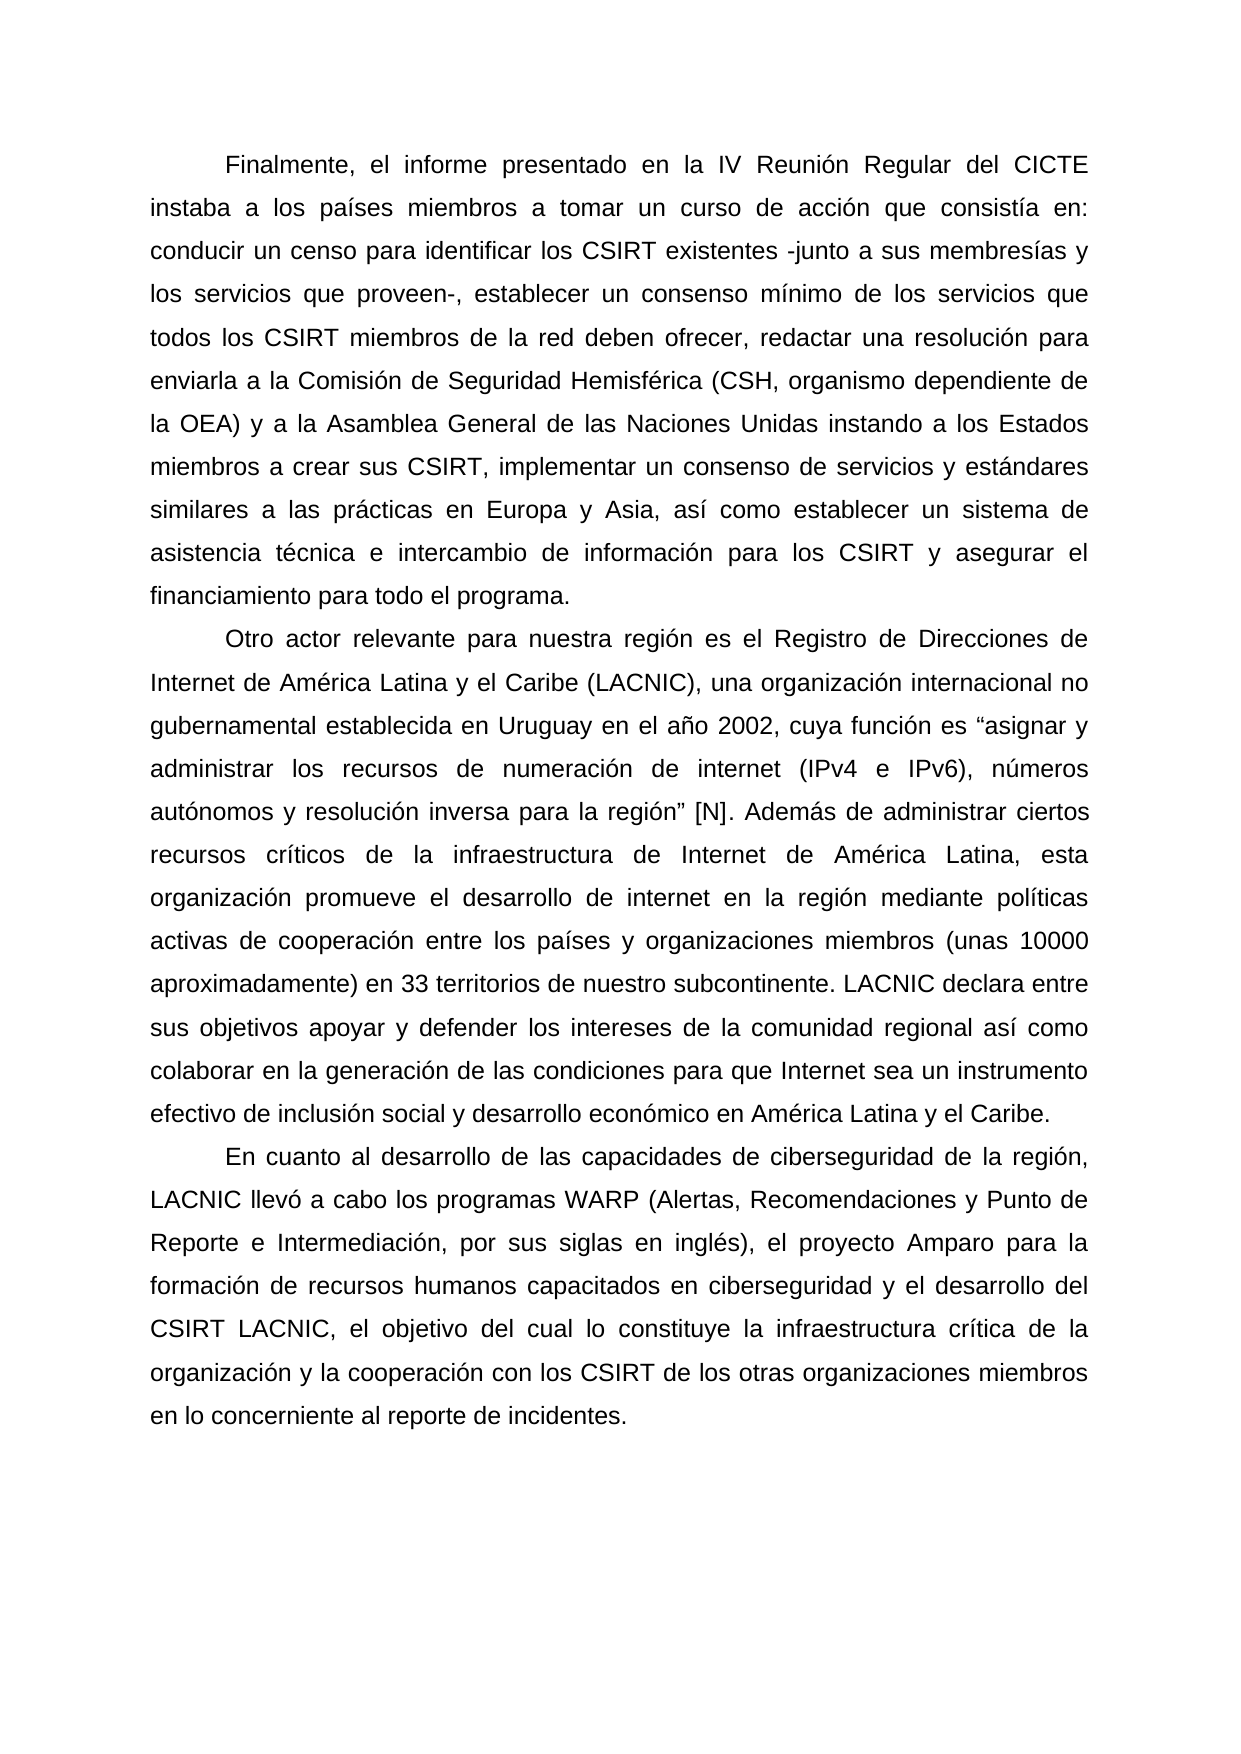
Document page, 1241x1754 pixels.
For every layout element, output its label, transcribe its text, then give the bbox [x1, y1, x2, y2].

text Otro actor relevante para nuestra región es el Registro de Direcciones de Internet de América Latina y el Caribe (LACNIC), una organización internacional no gubernamental establecida en Uruguay en el año 2002, cuya función es “asignar y administrar los recursos de numeración de internet (IPv4 e IPv6), números autónomos y resolución inversa para la región” [N]. Además de administrar ciertos recursos críticos de la infraestructura de Internet de América Latina, esta organización promueve el desarrollo de internet en la región mediante políticas activas de cooperación entre los países y organizaciones miembros (unas 10000 aproximadamente) en 33 territorios de nuestro subcontinente. LACNIC declara entre sus objetivos apoyar y defender los intereses de la comunidad regional así como colaborar en la generación de las condiciones para que Internet sea un instrumento efectivo de inclusión social y desarrollo económico en América Latina y el Caribe. [150, 624, 1090, 1127]
text Finalmente, el informe presentado en la IV Reunión Regular del CICTE instaba a los países miembros a tomar un curso de acción que consistía en: conducir un censo para identificar los CSIRT existentes -junto a sus membresías y los servicios que proveen-, establecer un consenso mínimo de los servicios que todos los CSIRT miembros de la red deben ofrecer, redactar una resolución para enviarla a la Comisión de Seguridad Hemisférica (CSH, organismo dependiente de la OEA) y a la Asamblea General de las Naciones Unidas instando a los Estados miembros a crear sus CSIRT, implementar un consenso de servicios y estándares similares a las prácticas en Europa y Asia, así como establecer un sistema de asistencia técnica e intercambio de información para los CSIRT y asegurar el financiamiento para todo el programa. [150, 150, 1090, 610]
text En cuanto al desarrollo de las capacidades de ciberseguridad de la región, LACNIC llevó a cabo los programas WARP (Alertas, Recomendaciones y Punto de Reporte e Intermediación, por sus siglas en inglés), el proyecto Amparo para la formación de recursos humanos capacitados en ciberseguridad y el desarrollo del CSIRT LACNIC, el objetivo del cual lo constituye la infraestructura crítica de la organización y la cooperación con los CSIRT de los otras organizaciones miembros en lo concerniente al reporte de incidentes. [150, 1142, 1090, 1429]
